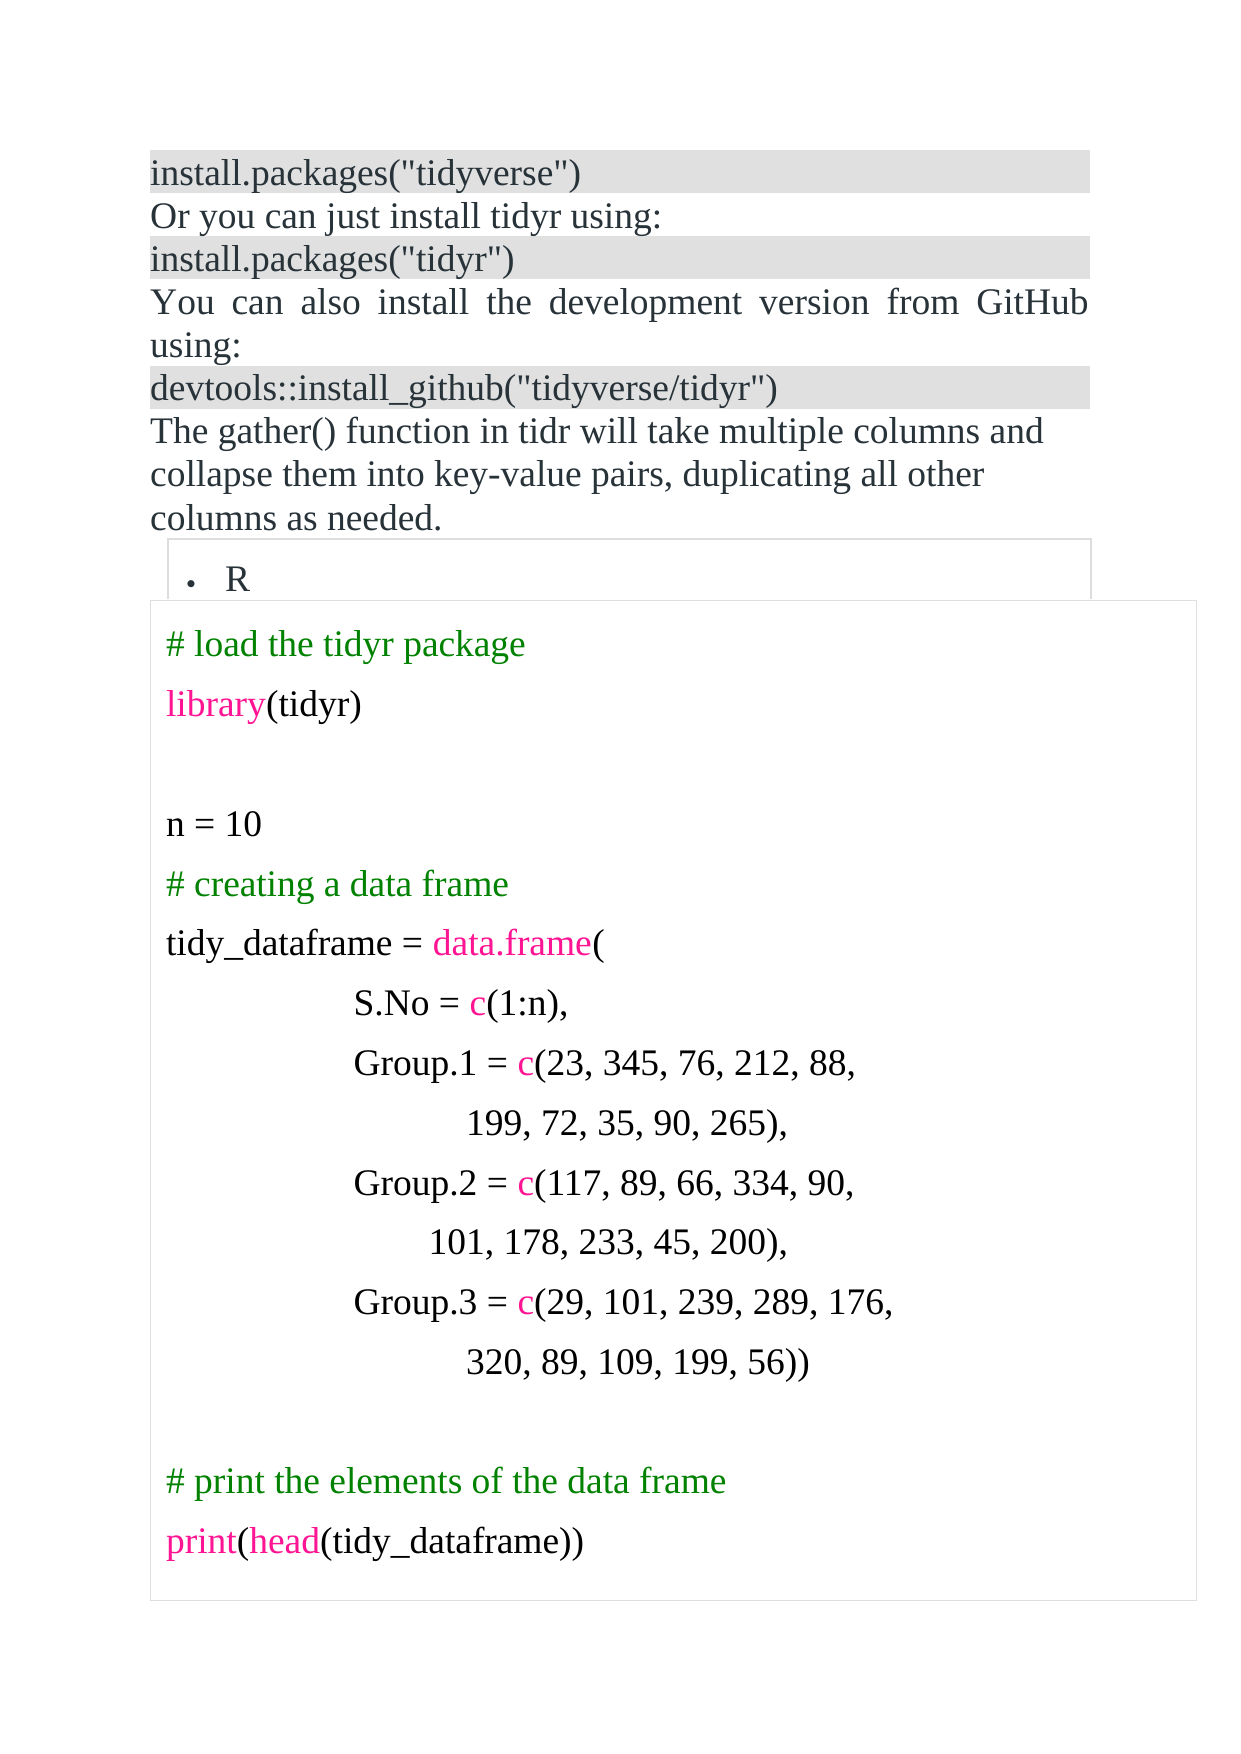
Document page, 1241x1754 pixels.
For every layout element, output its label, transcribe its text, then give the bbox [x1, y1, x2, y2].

text You can also install the development version from GitHub using: [150, 279, 1090, 366]
text The gather() function in tidr will take multiple columns and collapse them into key-value pairs, duplicating all other columns as needed. [150, 409, 1090, 538]
text install.packages("tidyverse") [150, 150, 1090, 193]
text devtools::install_github("tidyverse/tidyr") [150, 366, 1090, 409]
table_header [151, 601, 1196, 1600]
text Or you can just install tidyr using: [150, 193, 1090, 236]
text install.packages("tidyr") [150, 236, 1090, 279]
list R [169, 540, 1090, 599]
